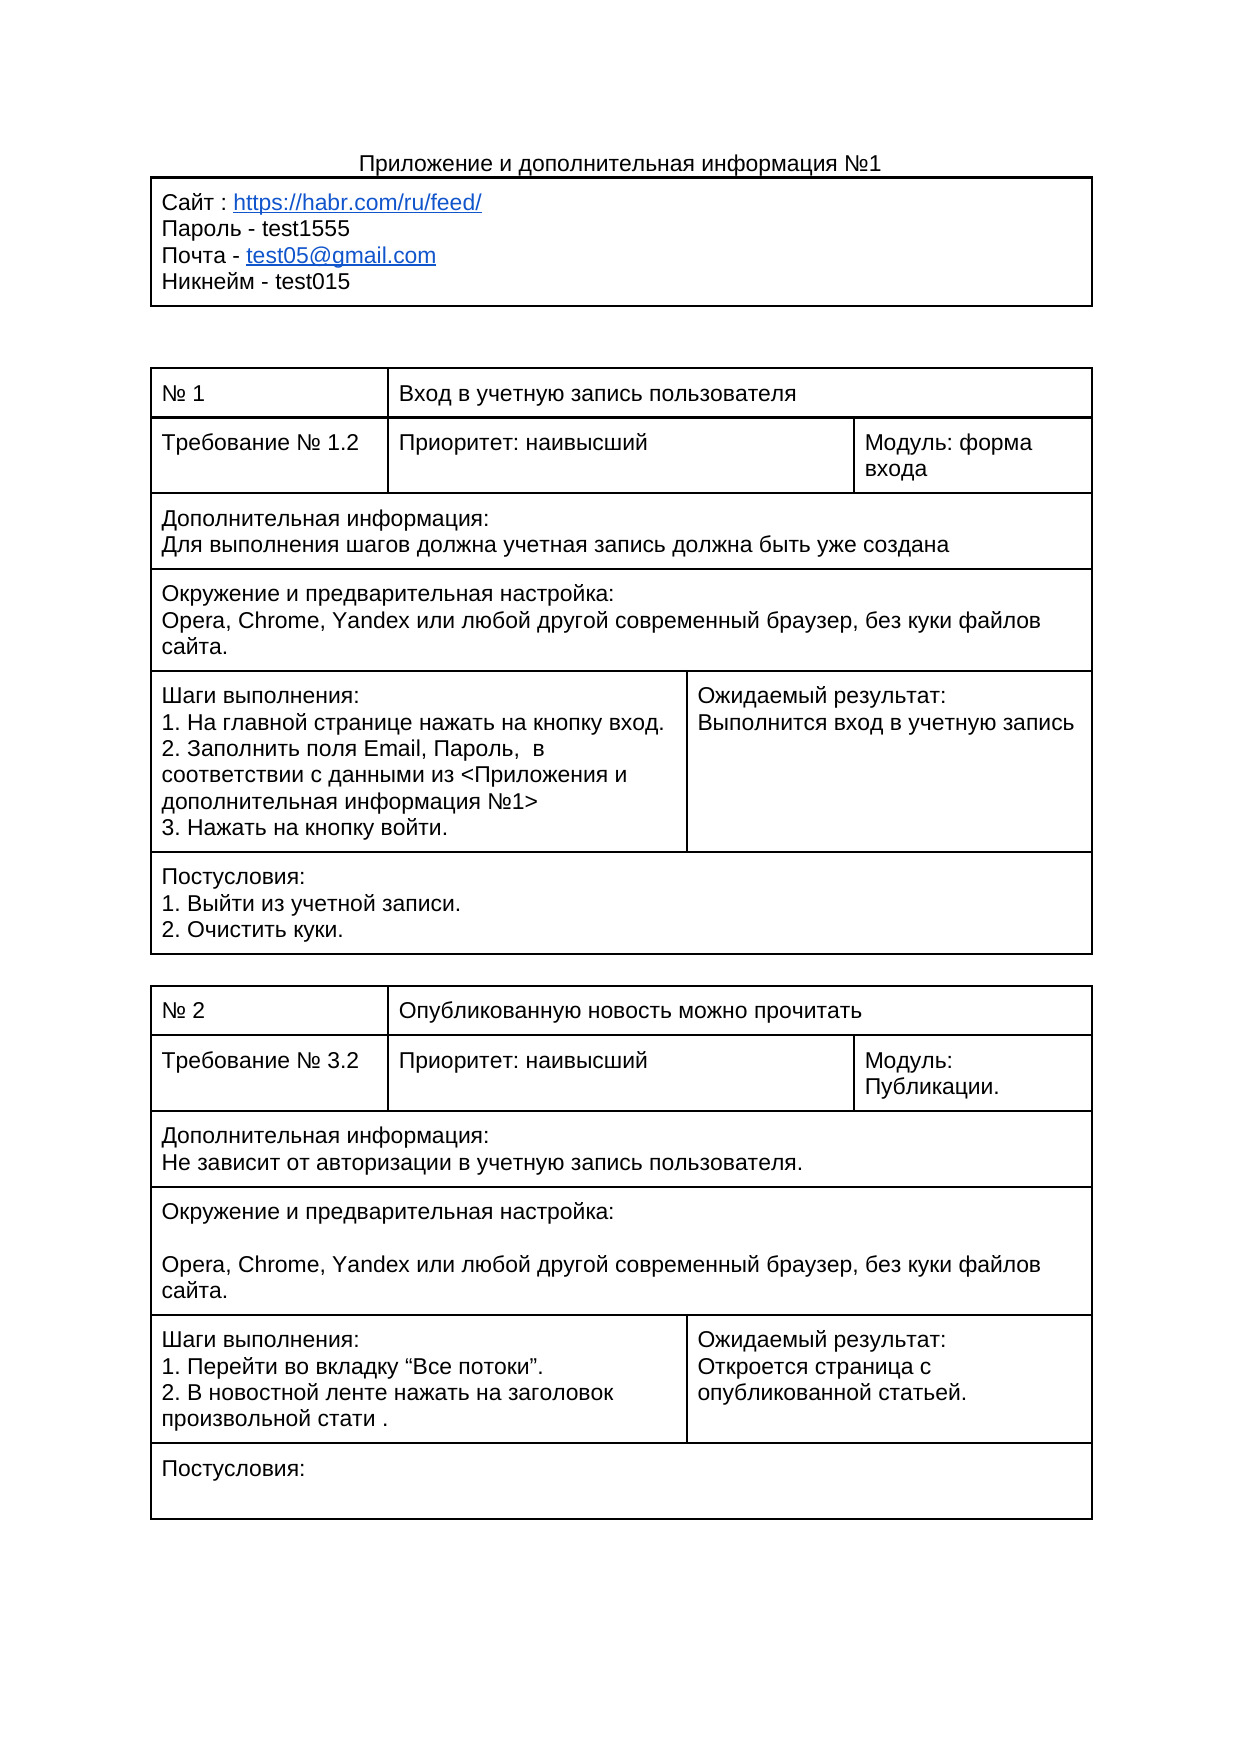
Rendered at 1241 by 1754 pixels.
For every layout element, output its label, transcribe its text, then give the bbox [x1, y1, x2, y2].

table_cell Приоритет: наивысший [389, 419, 853, 492]
table_cell Ожидаемый результат: Выполнится вход в учетную запись [688, 672, 1091, 851]
table_cell Постусловия: [152, 1444, 1091, 1518]
table_cell Шаги выполнения: 1. На главной странице нажать на кнопку вход. 2. Заполнить поля Email, Пароль, в соответствии с данными из <Приложения и дополнительная информация №1> 3. Нажать на кнопку войти. [152, 672, 686, 851]
table_cell Дополнительная информация: Не зависит от авторизации в учетную запись пользователя. [152, 1112, 1091, 1186]
table_cell Приоритет: наивысший [389, 1036, 853, 1110]
table_cell Требование № 1.2 [152, 419, 387, 492]
table_cell Шаги выполнения: 1. Перейти во вкладку “Все потоки”. 2. В новостной ленте нажать на заголовок произвольной стати . [152, 1316, 686, 1442]
table_cell Постусловия: 1. Выйти из учетной записи. 2. Очистить куки. [152, 853, 1091, 953]
table_cell Окружение и предварительная настройка: Opera, Chrome, Yandex или любой другой современный браузер, без куки файлов сайта. [152, 570, 1091, 670]
table_cell Модуль: форма входа [855, 419, 1091, 492]
table_cell Окружение и предварительная настройка: Opera, Chrome, Yandex или любой другой современный браузер, без куки файлов сайта. [152, 1188, 1091, 1314]
table_header № 1 [152, 369, 387, 416]
table_cell Дополнительная информация: Для выполнения шагов должна учетная запись должна быть уже создана [152, 494, 1091, 568]
table_cell Ожидаемый результат: Откроется страница с опубликованной статьей. [688, 1316, 1091, 1442]
table_header Сайт : https://habr.com/ru/feed/ Пароль - test1555 Почта - test05@gmail.com Никнейм - test015 [152, 179, 1091, 305]
table_header Вход в учетную запись пользователя [389, 369, 1091, 416]
table_header Опубликованную новость можно прочитать [389, 987, 1091, 1034]
table_cell Требование № 3.2 [152, 1036, 387, 1110]
table_header № 2 [152, 987, 387, 1034]
table_cell Модуль: Публикации. [855, 1036, 1091, 1110]
text Приложение и дополнительная информация №1 [150, 150, 1090, 176]
